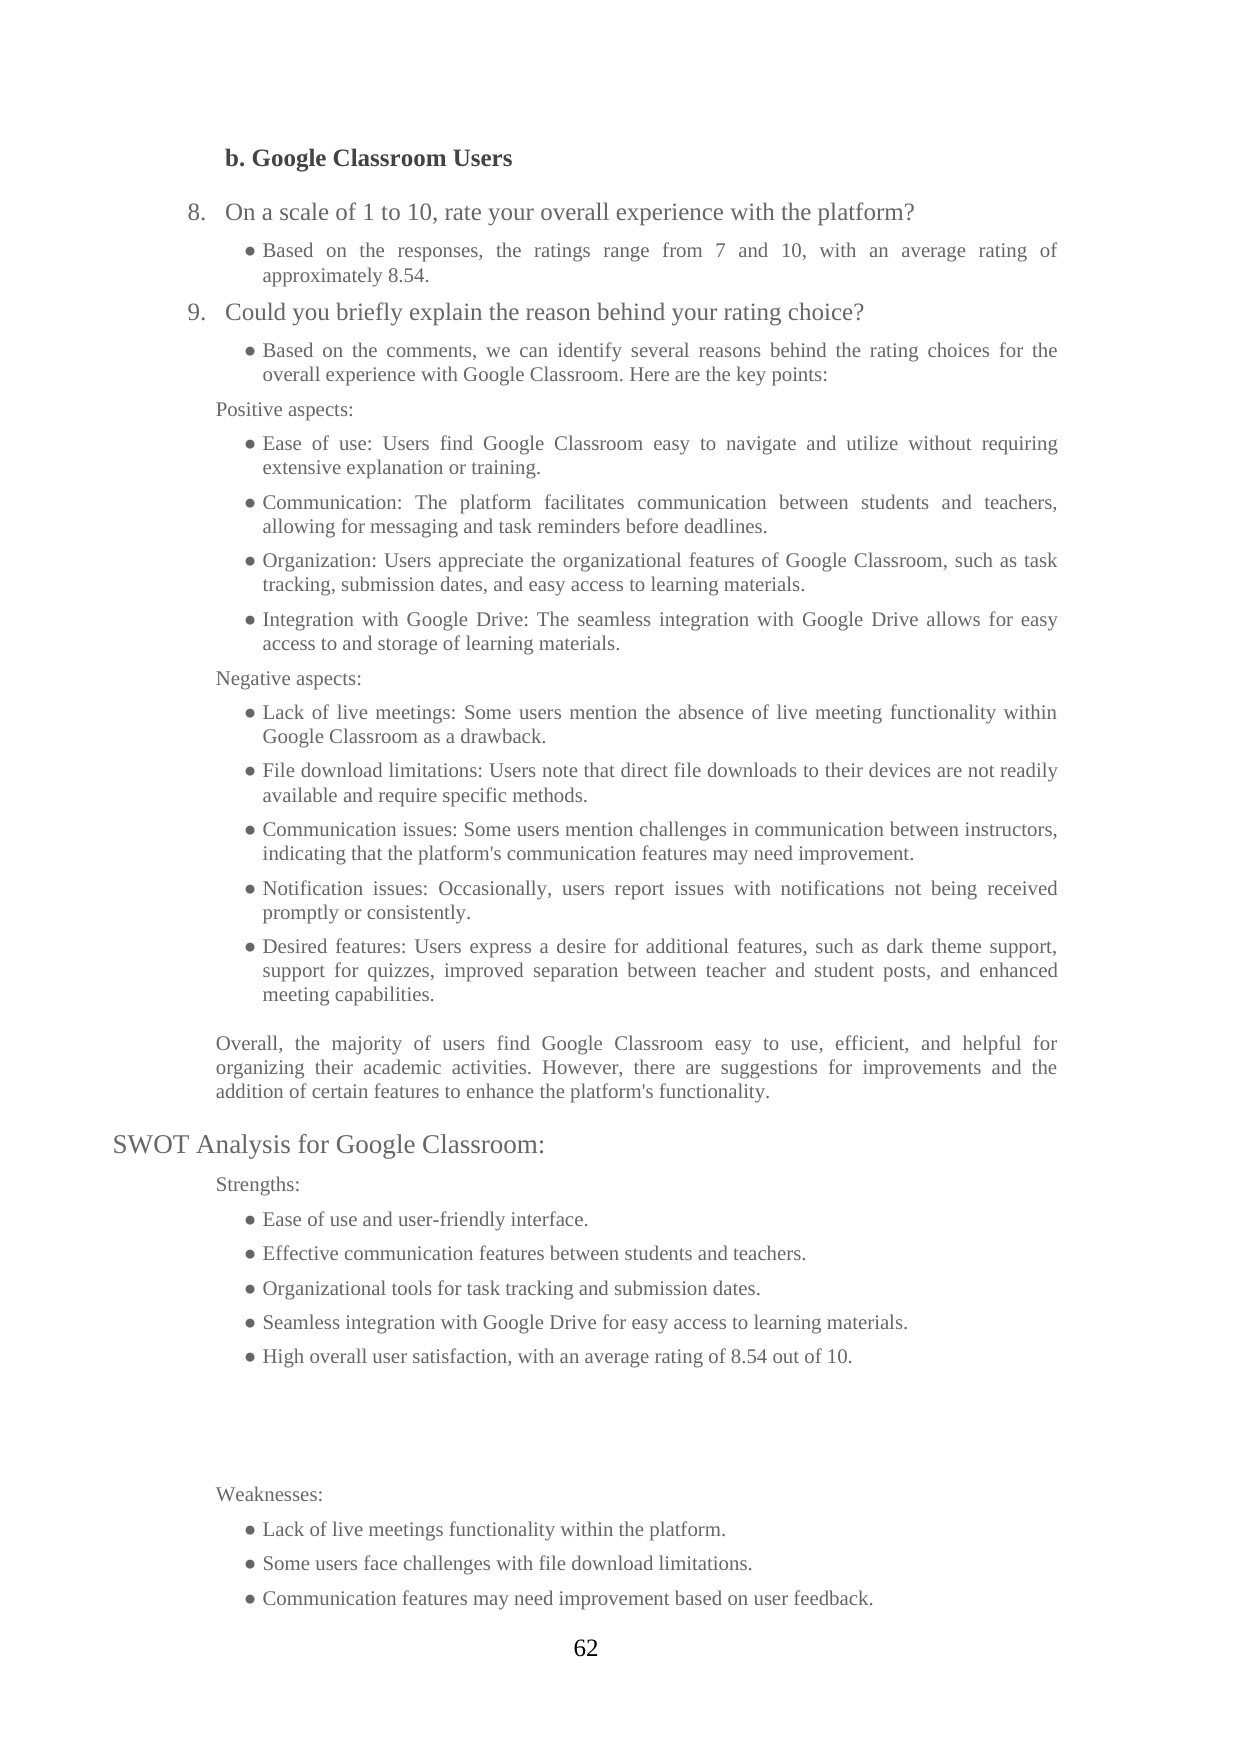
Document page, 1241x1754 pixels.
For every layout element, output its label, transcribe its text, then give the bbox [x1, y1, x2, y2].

subtitle b. Google Classroom Users [225, 143, 1059, 172]
list Lack of live meetings functionality within the platform. [244, 1517, 1059, 1541]
list Communication features may need improvement based on user feedback. [244, 1586, 1059, 1610]
list Communication issues: Some users mention challenges in communication between instructors, indicating that the platform's communication features may need improvement. [244, 817, 1059, 865]
list Communication: The platform facilitates communication between students and teachers, allowing for messaging and task reminders before deadlines. [244, 490, 1059, 538]
list Seamless integration with Google Drive for easy access to learning materials. [244, 1310, 1059, 1334]
text Overall, the majority of users find Google Classroom easy to use, efficient, and helpful for organizing their academic activities. However, there are suggestions for improvements and the addition of certain features to enhance the platform's functionality. [216, 1031, 1059, 1103]
text Negative aspects: [216, 665, 1059, 689]
list Ease of use: Users find Google Classroom easy to navigate and utilize without requiring extensive explanation or training. [244, 431, 1059, 479]
text Weaknesses: [216, 1482, 1059, 1506]
list File download limitations: Users note that direct file downloads to their devices are not readily available and require specific methods. [244, 758, 1059, 807]
list Organization: Users appreciate the organizational features of Google Classroom, such as task tracking, submission dates, and easy access to learning materials. [244, 548, 1059, 596]
text Positive aspects: [216, 397, 1059, 421]
list Some users face challenges with file download limitations. [244, 1551, 1059, 1575]
list Based on the comments, we can identify several reasons behind the rating choices for the overall experience with Google Classroom. Here are the key points: [244, 338, 1059, 386]
text Strengths: [216, 1172, 1059, 1196]
list Notification issues: Occasionally, users report issues with notifications not being received promptly or consistently. [244, 876, 1059, 924]
list Lack of live meetings: Some users mention the absence of live meeting functionality within Google Classroom as a drawback. [244, 700, 1059, 748]
list On a scale of 1 to 10, rate your overall experience with the platform? [187, 197, 1059, 226]
list Based on the responses, the ratings range from 7 and 10, with an average rating of approximately 8.54. [244, 238, 1059, 287]
list Effective communication features between students and teachers. [244, 1241, 1059, 1265]
list Could you briefly explain the reason behind your rating choice? [187, 297, 1059, 326]
list Desired features: Users express a desire for additional features, such as dark theme support, support for quizzes, improved separation between teacher and student posts, and enhanced meeting capabilities. [244, 934, 1059, 1006]
list Organizational tools for task tracking and submission dates. [244, 1276, 1059, 1299]
list Ease of use and user-friendly interface. [244, 1207, 1059, 1231]
list Integration with Google Drive: The seamless integration with Google Drive allows for easy access to and storage of learning materials. [244, 607, 1059, 655]
text SWOT Analysis for Google Classroom: [112, 1128, 1059, 1159]
list High overall user satisfaction, with an average rating of 8.54 out of 10. [244, 1344, 1059, 1368]
